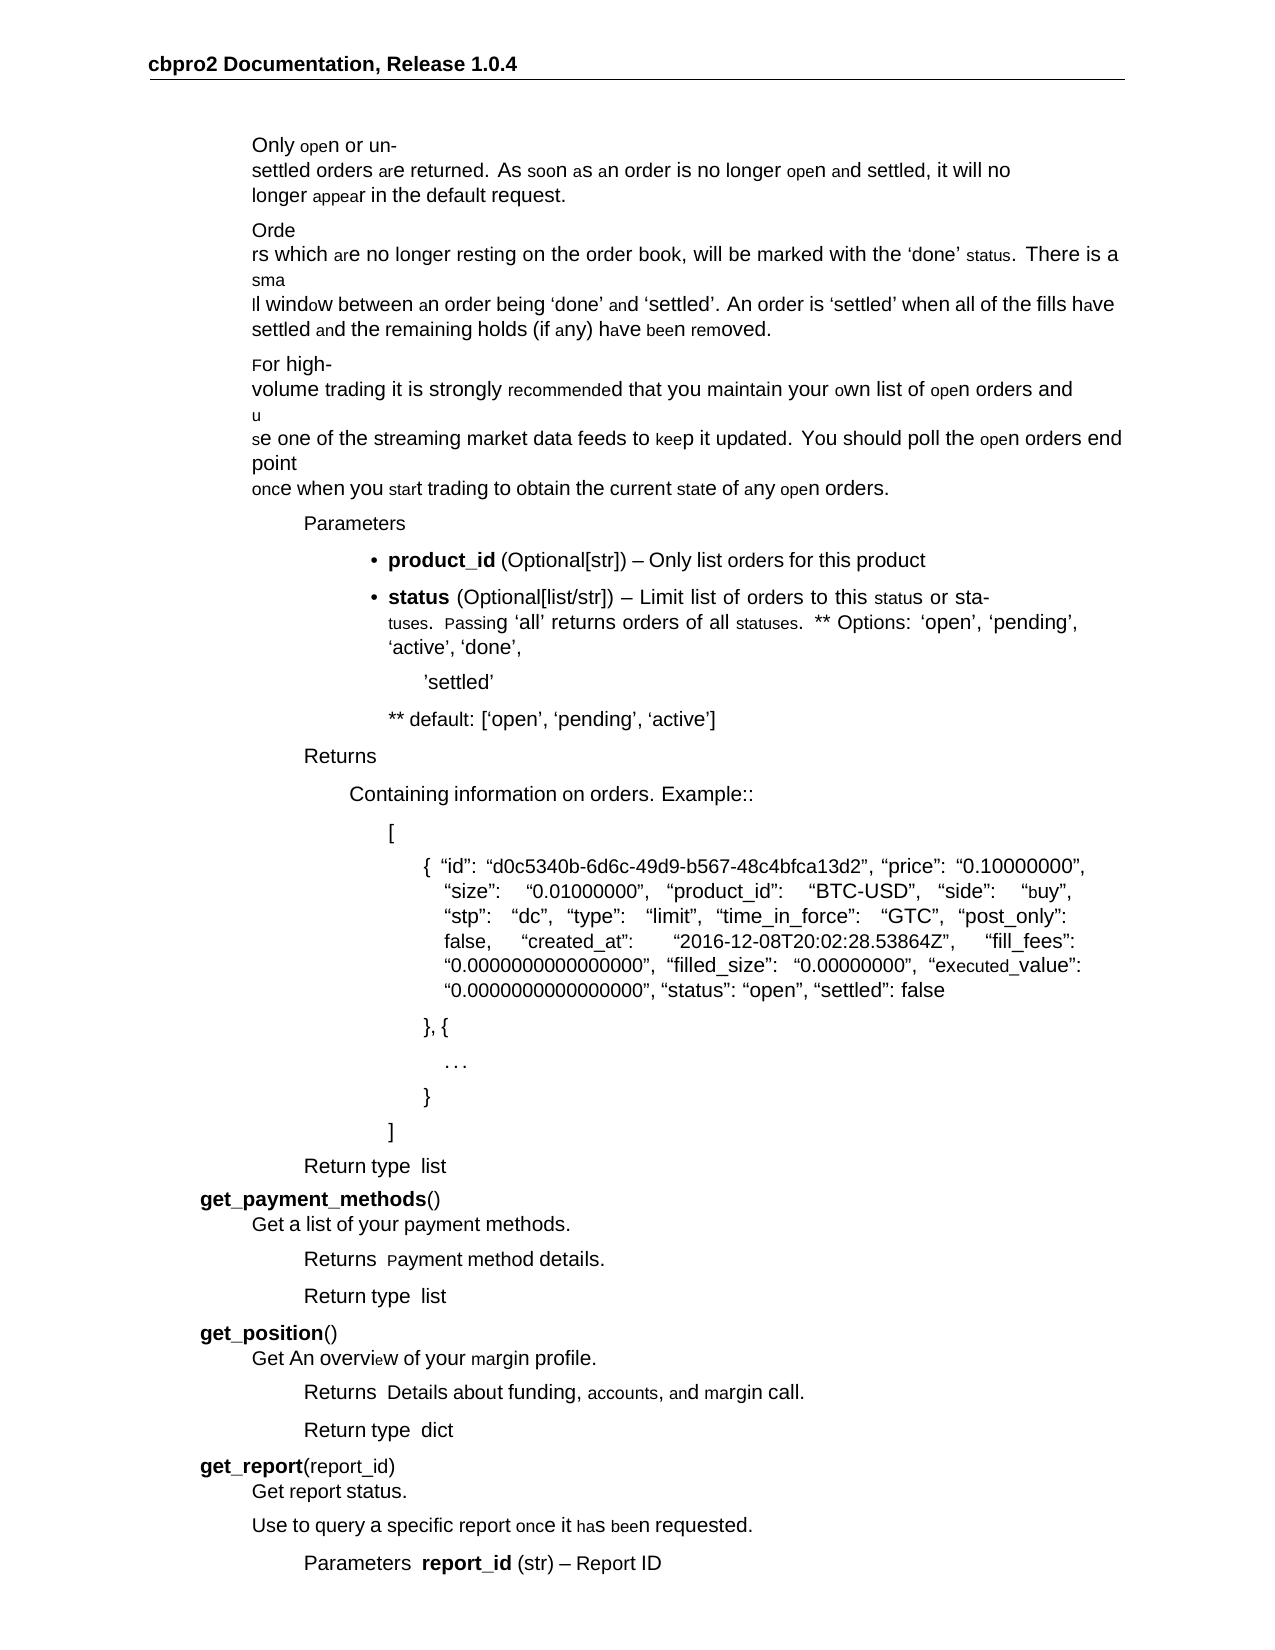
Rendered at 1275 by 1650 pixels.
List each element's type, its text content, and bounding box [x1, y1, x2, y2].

text Orderswhicharenolongerrestingontheorderbook,willbemarkedwiththe‘done’status.Thereisa smallwindowbetweenanorderbeing‘done’and‘settled’.Anorderis‘settled’whenallofthefillshave settledandtheremainingholds(ifany)havebeenremoved. [252, 217, 1132, 342]
text ReturnsDetailsaboutfunding,accounts,andmargincall. Returntypedict [303, 1370, 1132, 1444]
text Parameters •product_id(Optional[str])–Onlylistordersforthisproduct [303, 501, 1132, 575]
text Returntypelist [200, 1154, 1223, 1178]
text ’settled’ **default:[‘open’,‘pending’,‘active’] [388, 659, 1132, 734]
text •status(Optional[list/str])–Limitlistoforderstothisstatusorsta- tuses.Passing‘all’returnsordersofallstatuses.**Options:‘open’,‘pending’, ‘active’,‘done’, [370, 585, 1132, 659]
text [ [200, 820, 1223, 844]
text ... [200, 1049, 1223, 1073]
text Forhigh-volumetradingitisstronglyrecommendedthatyoumaintainyourownlistofopenordersand useoneofthestreamingmarketdatafeedstokeepitupdated.Youshouldpolltheopenordersendpoint oncewhenyoustarttradingtoobtainthecurrentstateofanyopenorders. [252, 351, 1132, 501]
text Returns Containinginformationonorders.Example:: [303, 734, 1132, 809]
text get_position() GetAnoverviewofyourmarginprofile. [200, 1320, 1132, 1370]
text get_report(report_id) Getreportstatus. [200, 1453, 1132, 1503]
text Onlyopenorun-settledordersarereturned.Assoonasanorderisnolongeropenandsettled,itwillno longerappearinthedefaultrequest. [252, 133, 1132, 207]
text ReturnsPaymentmethoddetails. Returntypelist [303, 1237, 1132, 1311]
text {“id”:“d0c5340b-6d6c-49d9-b567-48c4bfca13d2”,“price”:“0.10000000”, “size”:“0.01000000”,“product_id”:“BTC-USD”,“side”:“buy”, “stp”:“dc”,“type”:“limit”,“time_in_force”:“GTC”,“post_only”: false,“created_at”: “2016-12-08T20:02:28.53864Z”,“fill_fees”: “0.0000000000000000”,“filled_size”:“0.00000000”,“executed_value”: “0.0000000000000000”,“status”:“open”,“settled”:false [423, 853, 1132, 1003]
text } [200, 1084, 1223, 1108]
text },{ [200, 1014, 1223, 1038]
text ] [200, 1119, 1223, 1143]
text cbpro2Documentation,Release1.0.4 [148, 52, 1223, 76]
text Usetoqueryaspecificreportonceithasbeenrequested. Parametersreport_id(str)–ReportID [252, 1503, 1132, 1578]
text get_payment_methods() Getalistofyourpaymentmethods. [200, 1187, 1132, 1237]
